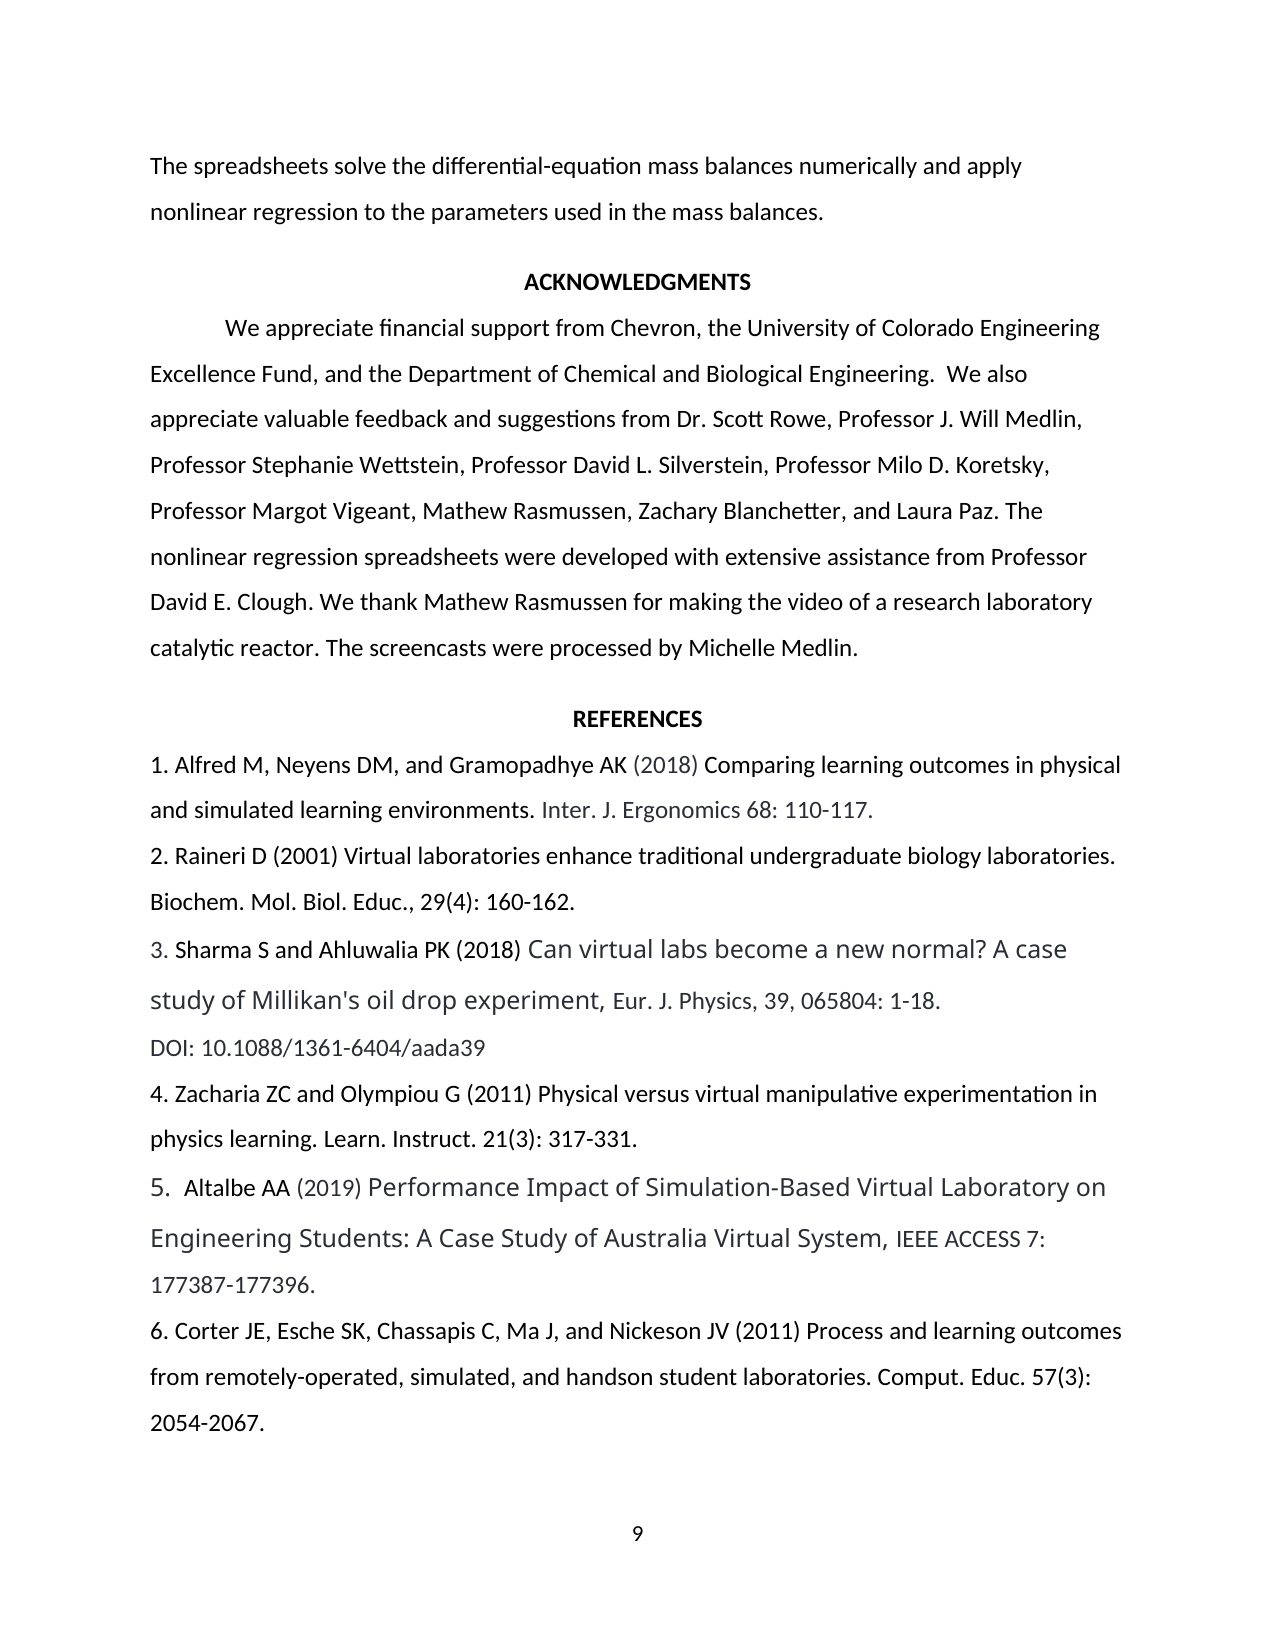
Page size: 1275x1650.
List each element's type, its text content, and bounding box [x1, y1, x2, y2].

text ACKNOWLEDGMENTS [150, 266, 1125, 297]
text 4. Zacharia ZC and Olympiou G (2011) Physical versus virtual manipulative experimentation in physics learning. Learn. Instruct. 21(3): 317-331. [150, 1078, 1125, 1154]
text 1. Alfred M, Neyens DM, and Gramopadhye AK (2018) Comparing learning outcomes in physical and simulated learning environments. Inter. J. Ergonomics 68: 110-117. [150, 749, 1125, 825]
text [150, 150, 1125, 226]
text We appreciate financial support from Chevron, the University of Colorado Engineering Excellence Fund, and the Department of Chemical and Biological Engineering. We also appreciate valuable feedback and suggestions from Dr. Scott Rowe, Professor J. Will Medlin, Professor Stephanie Wettstein, Professor David L. Silverstein, Professor Milo D. Koretsky, Professor Margot Vigeant, Mathew Rasmussen, Zachary Blanchetter, and Laura Paz. The nonlinear regression spreadsheets were developed with extensive assistance from Professor David E. Clough. We thank Mathew Rasmussen for making the video of a research laboratory catalytic reactor. The screencasts were processed by Michelle Medlin. [150, 312, 1125, 663]
text 6. Corter JE, Esche SK, Chassapis C, Ma J, and Nickeson JV (2011) Process and learning outcomes from remotely-operated, simulated, and handson student laboratories. Comput. Educ. 57(3): 2054-2067. [150, 1315, 1125, 1437]
text 2. Raineri D (2001) Virtual laboratories enhance traditional undergraduate biology laboratories. Biochem. Mol. Biol. Educ., 29(4): 160-162. [150, 840, 1125, 916]
text 3. Sharma S and Ahluwalia PK (2018) Can virtual labs become a new normal? A case study of Millikan's oil drop experiment, Eur. J. Physics, 39, 065804: 1-18. DOI: 10.1088/1361-6404/aada39 [150, 932, 1125, 1062]
text 5. Altalbe AA (2019) Performance Impact of Simulation-Based Virtual Laboratory on Engineering Students: A Case Study of Australia Virtual System, IEEE ACCESS 7: 177387-177396. [150, 1169, 1125, 1300]
text REFERENCES [150, 703, 1125, 733]
